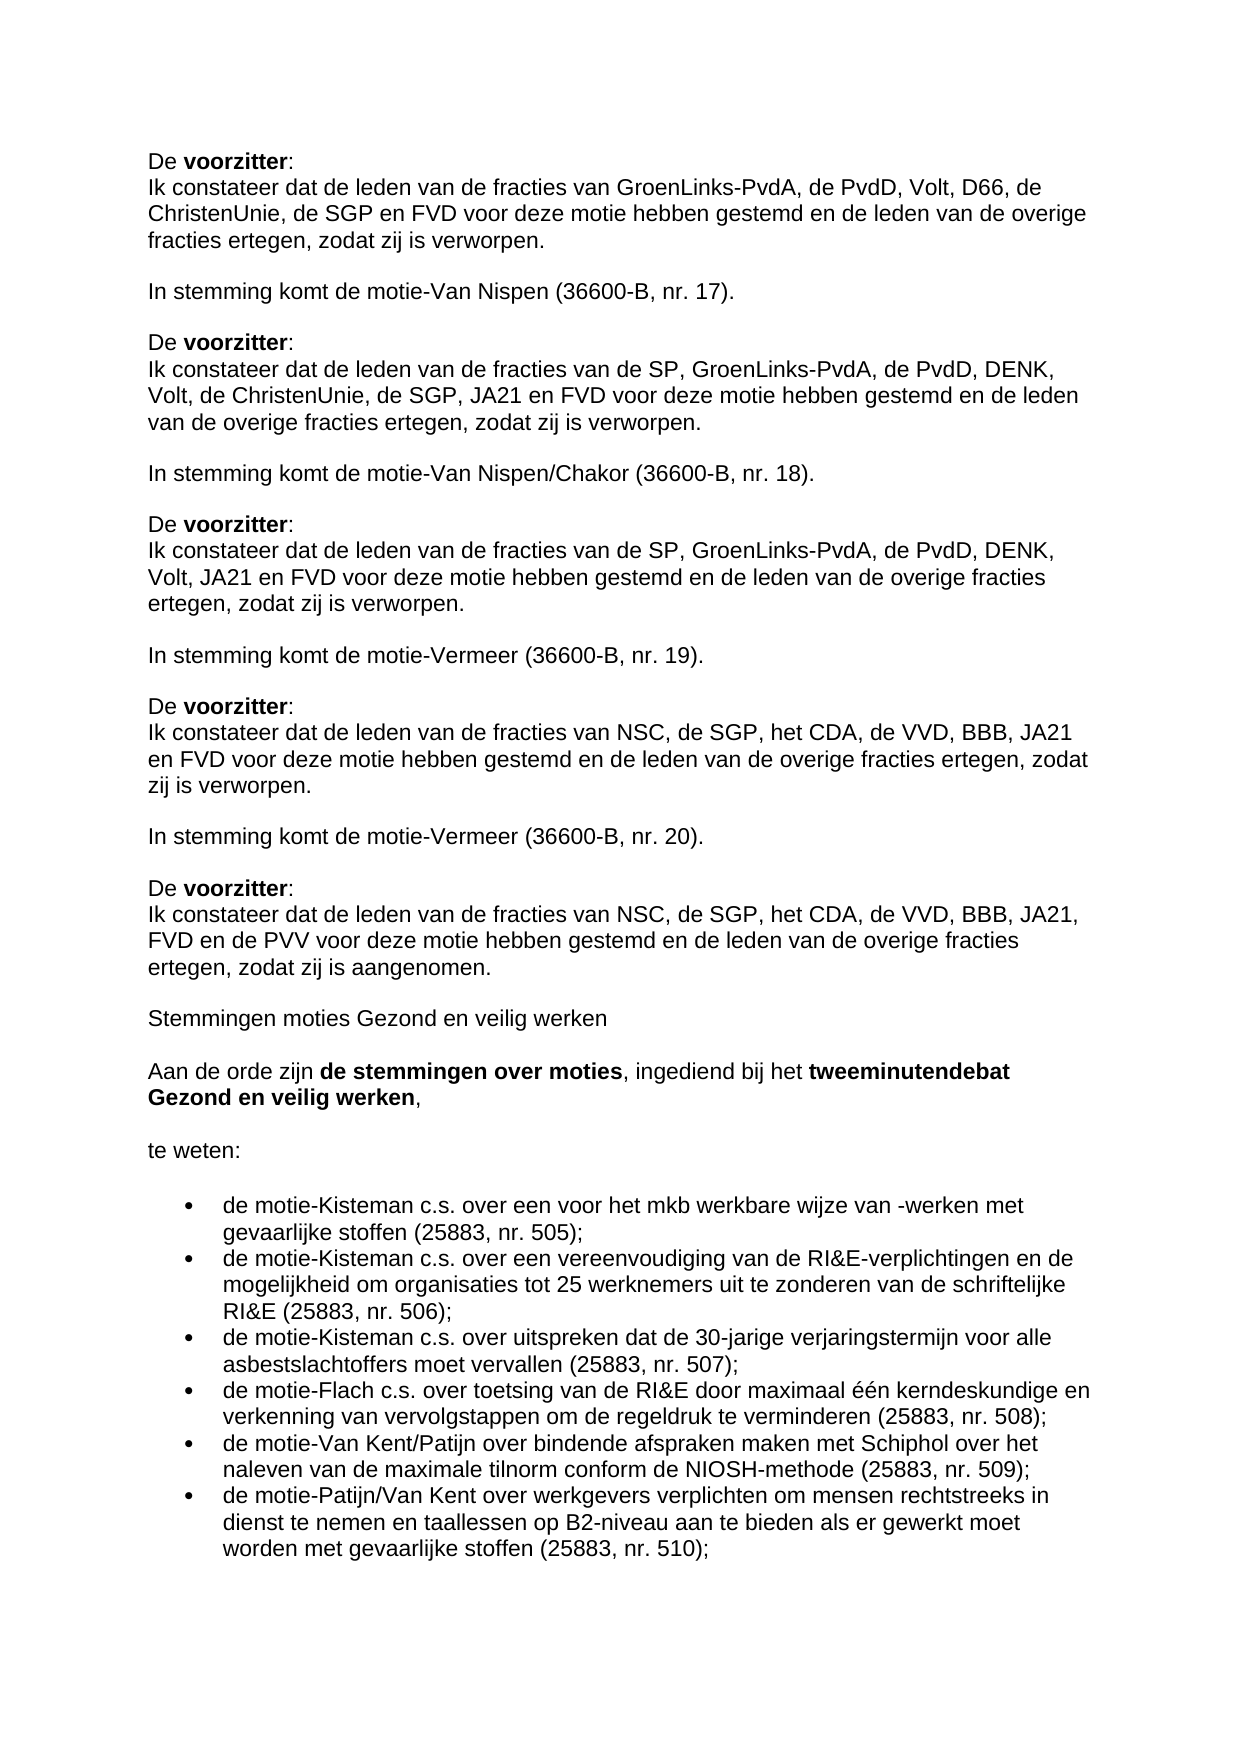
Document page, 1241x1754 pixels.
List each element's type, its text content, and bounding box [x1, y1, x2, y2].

text De voorzitter: Ik constateer dat de leden van de fracties van NSC, de SGP, het CDA, de VVD, BBB, JA21, FVD en de PVV voor deze motie hebben gestemd en de leden van de overige fracties ertegen, zodat zij is aangenomen. [148, 875, 1093, 980]
list de motie-Kisteman c.s. over een voor het mkb werkbare wijze van -werken met gevaarlijke stoffen (25883, nr. 505); [185, 1192, 1093, 1245]
text Stemmingen moties Gezond en veilig werken Aan de orde zijn de stemmingen over moties, ingediend bij het tweeminutendebat Gezond en veilig werken, te weten: [148, 1005, 1093, 1163]
text In stemming komt de motie-Van Nispen (36600-B, nr. 17). [148, 278, 1093, 304]
text De voorzitter: Ik constateer dat de leden van de fracties van GroenLinks-PvdA, de PvdD, Volt, D66, de ChristenUnie, de SGP en FVD voor deze motie hebben gestemd en de leden van de overige fracties ertegen, zodat zij is verworpen. [148, 148, 1093, 253]
text De voorzitter: Ik constateer dat de leden van de fracties van de SP, GroenLinks-PvdA, de PvdD, DENK, Volt, JA21 en FVD voor deze motie hebben gestemd en de leden van de overige fracties ertegen, zodat zij is verworpen. [148, 511, 1093, 617]
list de motie-Kisteman c.s. over uitspreken dat de 30-jarige verjaringstermijn voor alle asbestslachtoffers moet vervallen (25883, nr. 507); [185, 1324, 1093, 1377]
list de motie-Van Kent/Patijn over bindende afspraken maken met Schiphol over het naleven van de maximale tilnorm conform de NIOSH-methode (25883, nr. 509); [185, 1429, 1093, 1482]
text De voorzitter: Ik constateer dat de leden van de fracties van NSC, de SGP, het CDA, de VVD, BBB, JA21 en FVD voor deze motie hebben gestemd en de leden van de overige fracties ertegen, zodat zij is verworpen. [148, 693, 1093, 798]
list de motie-Kisteman c.s. over een vereenvoudiging van de RI&E-verplichtingen en de mogelijkheid om organisaties tot 25 werknemers uit te zonderen van de schriftelijke RI&E (25883, nr. 506); [185, 1245, 1093, 1324]
text In stemming komt de motie-Vermeer (36600-B, nr. 19). [148, 642, 1093, 668]
list de motie-Patijn/Van Kent over werkgevers verplichten om mensen rechtstreeks in dienst te nemen en taallessen op B2-niveau aan te bieden als er gewerkt moet worden met gevaarlijke stoffen (25883, nr. 510); [185, 1482, 1093, 1561]
text In stemming komt de motie-Vermeer (36600-B, nr. 20). [148, 823, 1093, 850]
text De voorzitter: Ik constateer dat de leden van de fracties van de SP, GroenLinks-PvdA, de PvdD, DENK, Volt, de ChristenUnie, de SGP, JA21 en FVD voor deze motie hebben gestemd en de leden van de overige fracties ertegen, zodat zij is verworpen. [148, 329, 1093, 435]
list de motie-Flach c.s. over toetsing van de RI&E door maximaal één kerndeskundige en verkenning van vervolgstappen om de regeldruk te verminderen (25883, nr. 508); [185, 1377, 1093, 1429]
text In stemming komt de motie-Van Nispen/Chakor (36600-B, nr. 18). [148, 460, 1093, 486]
